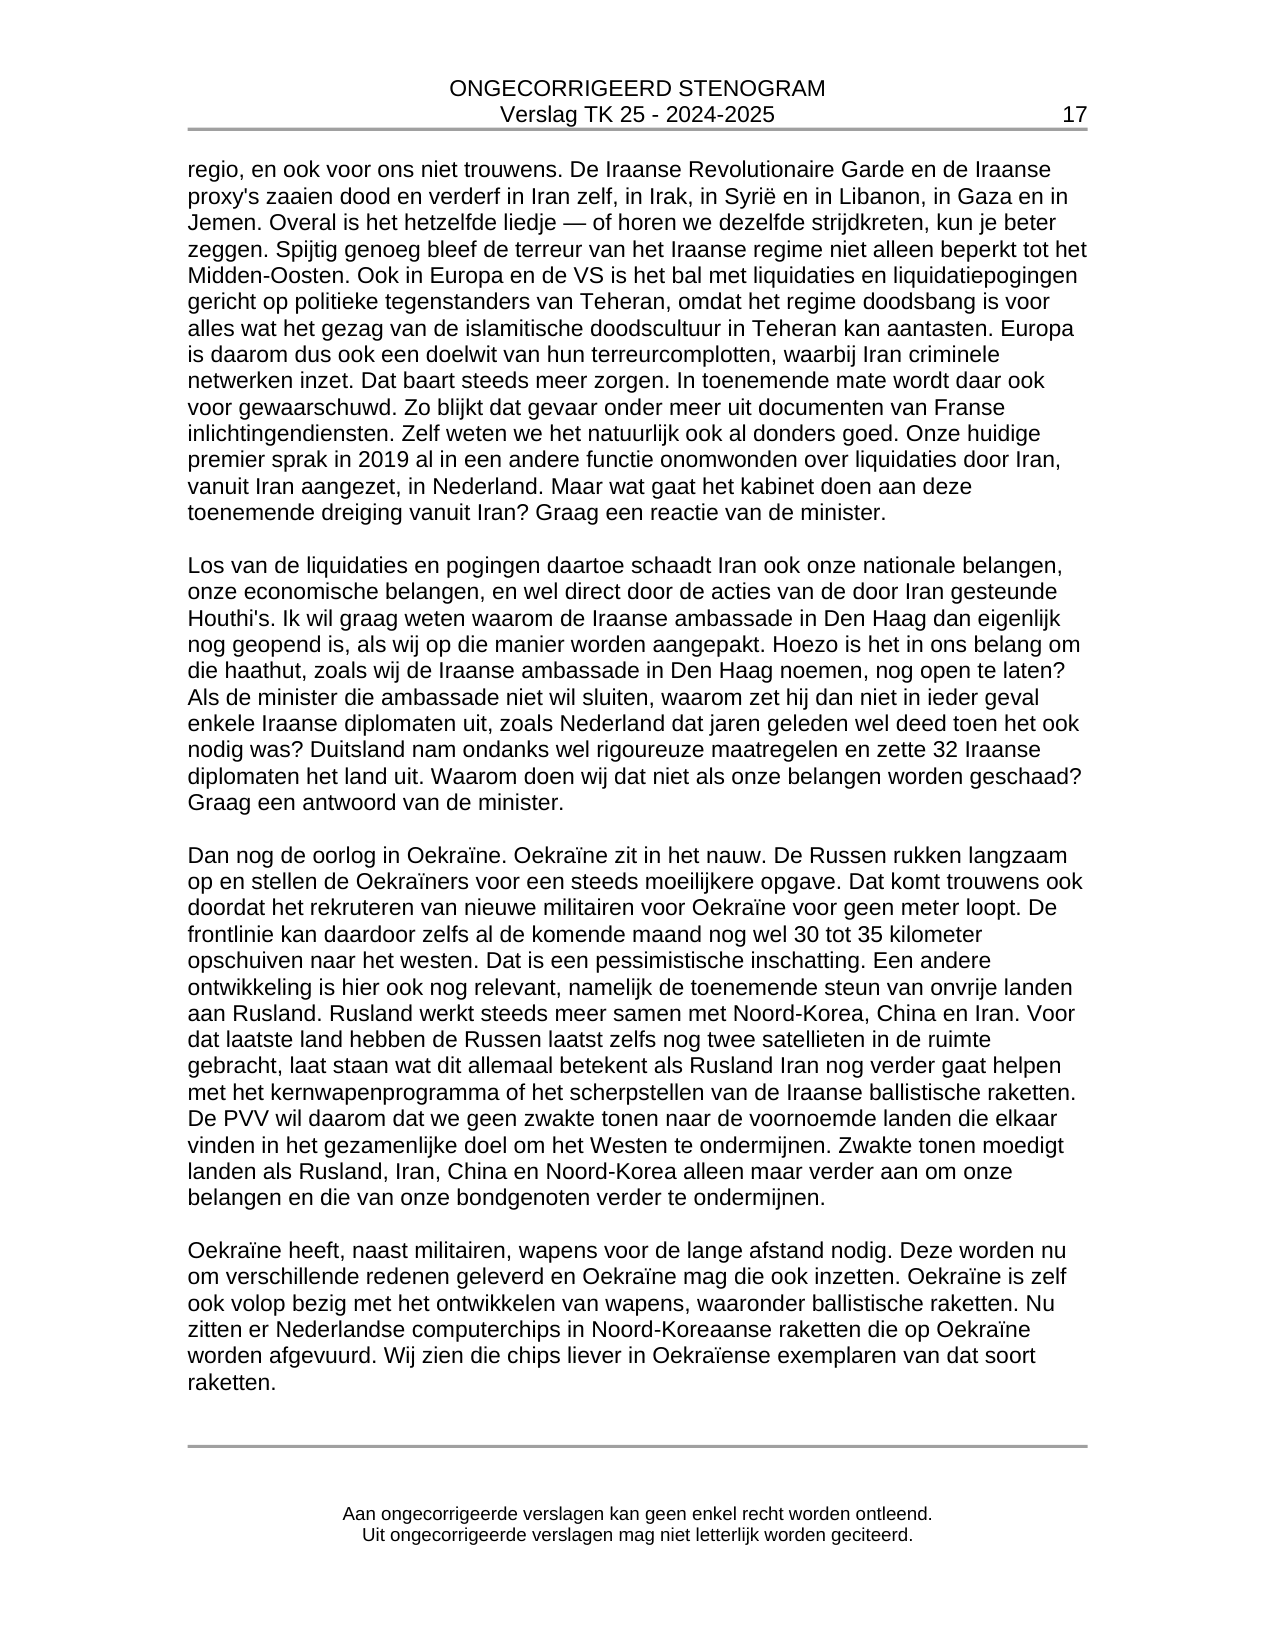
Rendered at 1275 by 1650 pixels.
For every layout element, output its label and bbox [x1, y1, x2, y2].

text [187, 156, 1087, 1395]
